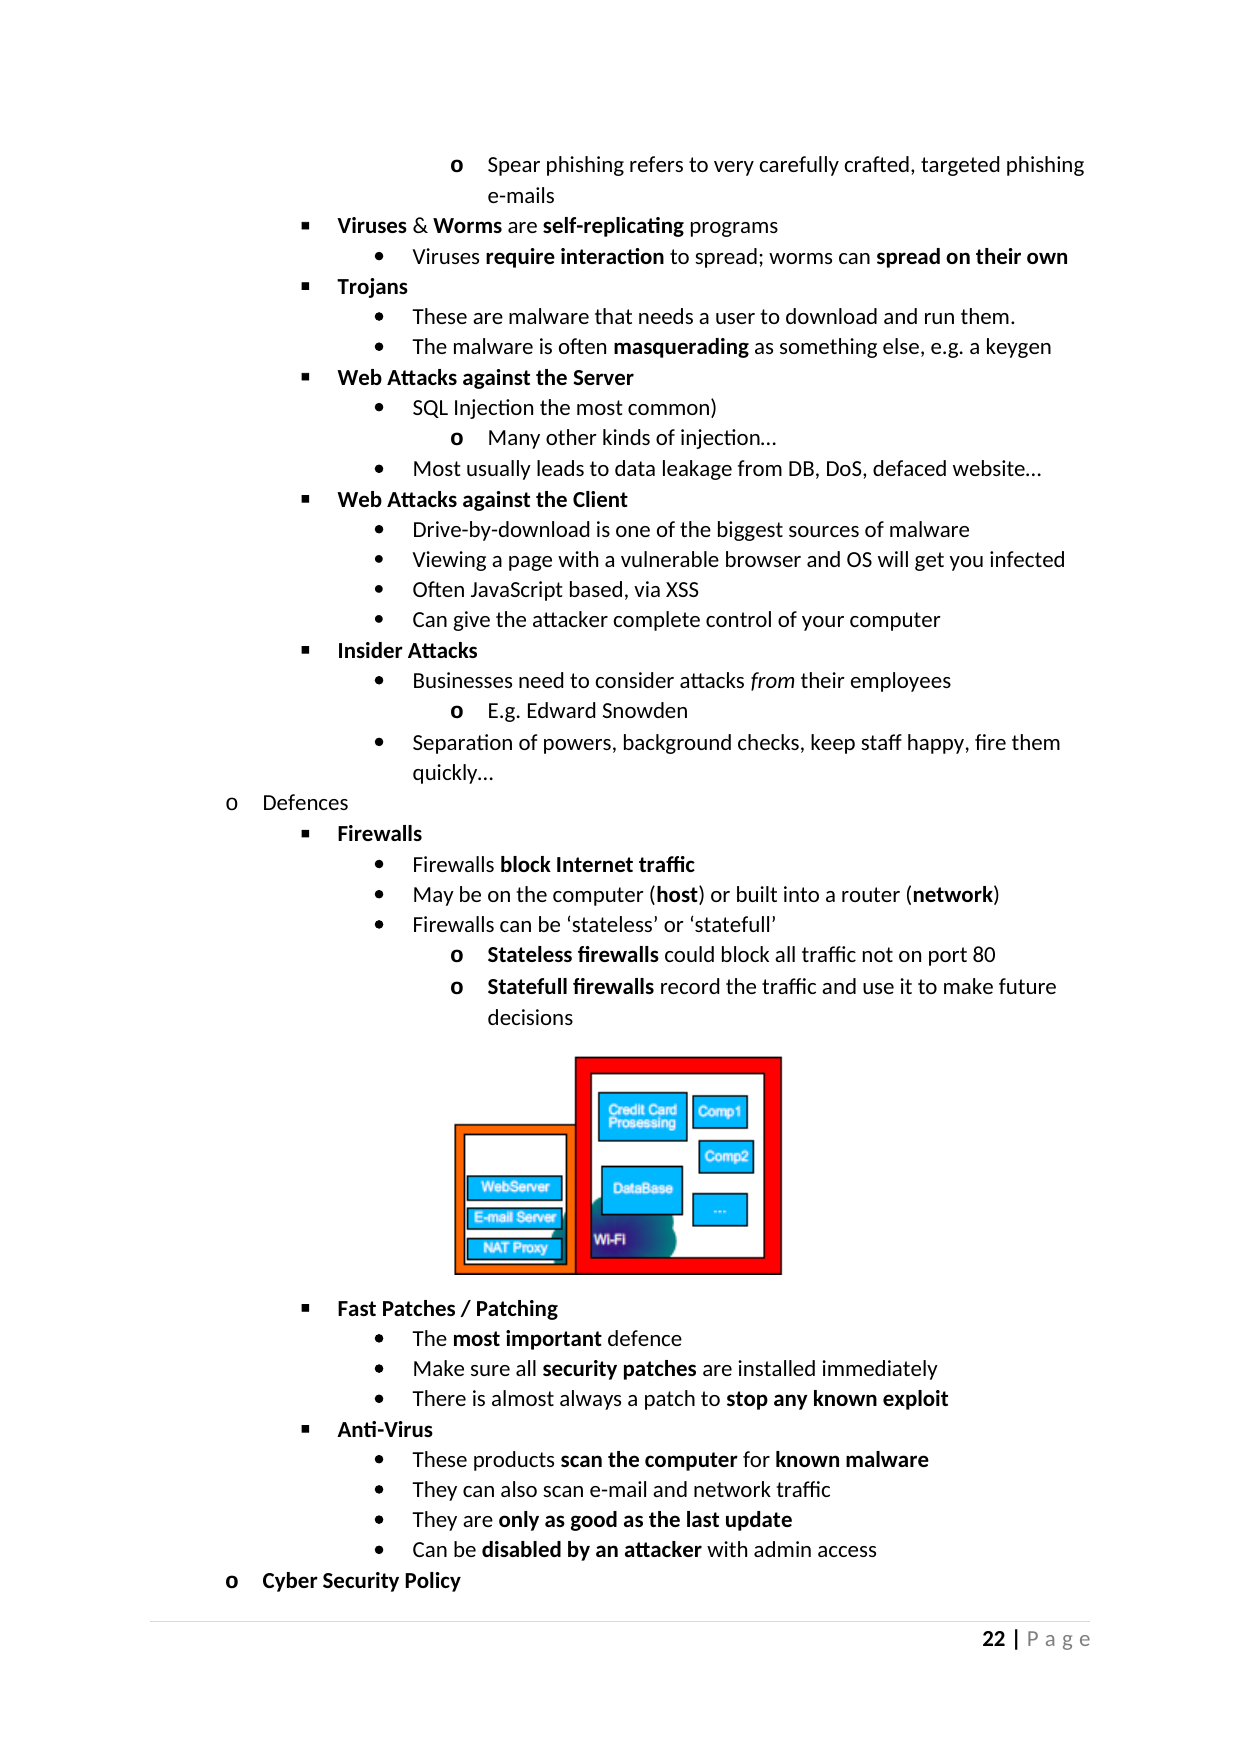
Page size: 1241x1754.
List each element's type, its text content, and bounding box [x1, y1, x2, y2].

list Often JavaScript based, via XSS [375, 575, 1090, 603]
list Cyber Security Policy [225, 1566, 1090, 1595]
list Can give the attacker complete control of your computer [375, 606, 1090, 633]
list They are only as good as the last update [375, 1505, 1090, 1533]
list Firewalls can be ‘stateless’ or ‘statefull’ [375, 910, 1090, 938]
list These products scan the computer for known malware [375, 1445, 1090, 1473]
list Statefull firewalls record the traffic and use it to make future decisions [450, 972, 1090, 1031]
list Can be disabled by an attacker with admin access [375, 1536, 1090, 1563]
list Firewalls [300, 819, 1090, 847]
list Firewalls block Internet traffic [375, 850, 1090, 878]
list Many other kinds of injection… [450, 423, 1090, 452]
list May be on the computer (host) or built into a router (network) [375, 880, 1090, 908]
list Insider Attacks [300, 636, 1090, 664]
list Defences [225, 788, 1090, 817]
list The most important defence [375, 1324, 1090, 1352]
list Drive-by-download is one of the biggest sources of malware [375, 515, 1090, 543]
list Viruses require interaction to spread; worms can spread on their own [375, 242, 1090, 270]
list Anti-Virus [300, 1415, 1090, 1443]
list Spear phishing refers to very carefully crafted, targeted phishing e-mails [450, 150, 1090, 209]
list Trojans [300, 272, 1090, 300]
list E.g. Edward Snowden [450, 696, 1090, 725]
list Make sure all security patches are installed immediately [375, 1354, 1090, 1382]
picture [447, 1050, 793, 1275]
list Businesses need to consider attacks from their employees [375, 666, 1090, 694]
list Most usually leads to data leakage from DB, DoS, defaced website… [375, 454, 1090, 482]
list There is almost always a patch to stop any known exploit [375, 1384, 1090, 1412]
list SQL Injection the most common) [375, 393, 1090, 421]
list The malware is often masquerading as something else, e.g. a keygen [375, 332, 1090, 360]
list Stateless firewalls could block all traffic not on port 80 [450, 940, 1090, 969]
list Fast Patches / Patching [300, 1294, 1090, 1322]
list These are malware that needs a user to download and run them. [375, 302, 1090, 330]
list Web Attacks against the Client [300, 485, 1090, 513]
list Web Attacks against the Server [300, 363, 1090, 391]
list Separation of powers, background checks, keep staff happy, fire them quickly… [375, 728, 1090, 786]
list Viewing a page with a vulnerable browser and OS will get you infected [375, 545, 1090, 573]
list They can also scan e-mail and network traffic [375, 1475, 1090, 1503]
list Viruses & Worms are self-replicating programs [300, 212, 1090, 239]
